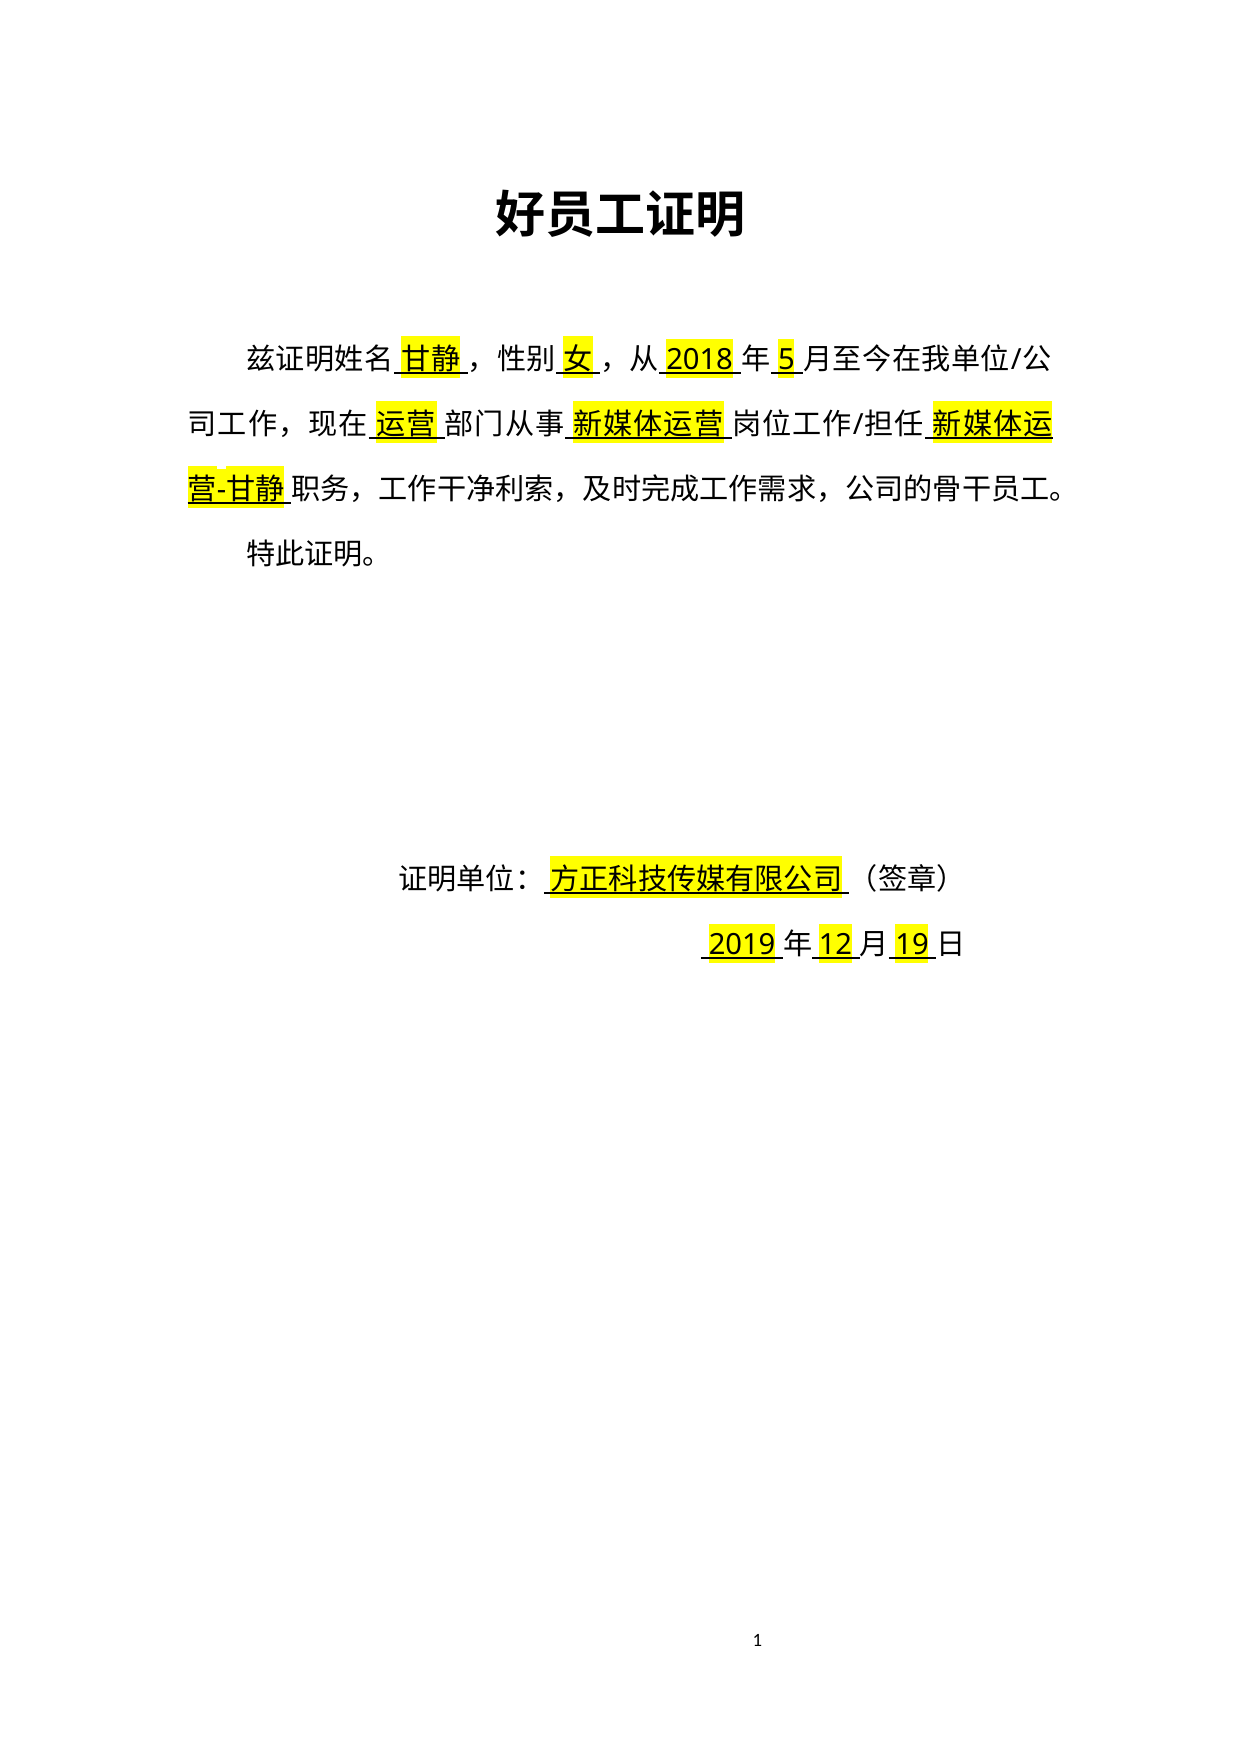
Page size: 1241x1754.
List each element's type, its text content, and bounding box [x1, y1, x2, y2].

text 兹证明姓名 甘静 ，性别 女 ，从 2018 年 5 月至今在我单位/公司工作，现在 运营 部门从事 新媒体运营 岗位工作/担任 新媒体运营-甘静 职务，工作干净利索，及时完成工作需求，公司的骨干员工。 [187, 324, 1053, 519]
text 2019 年 12 月 19 日 [187, 909, 965, 974]
text 证明单位： 方正科技传媒有限公司 （签章） [187, 844, 965, 909]
text 好员工证明 [187, 162, 1053, 259]
text 特此证明。 [187, 519, 1053, 584]
